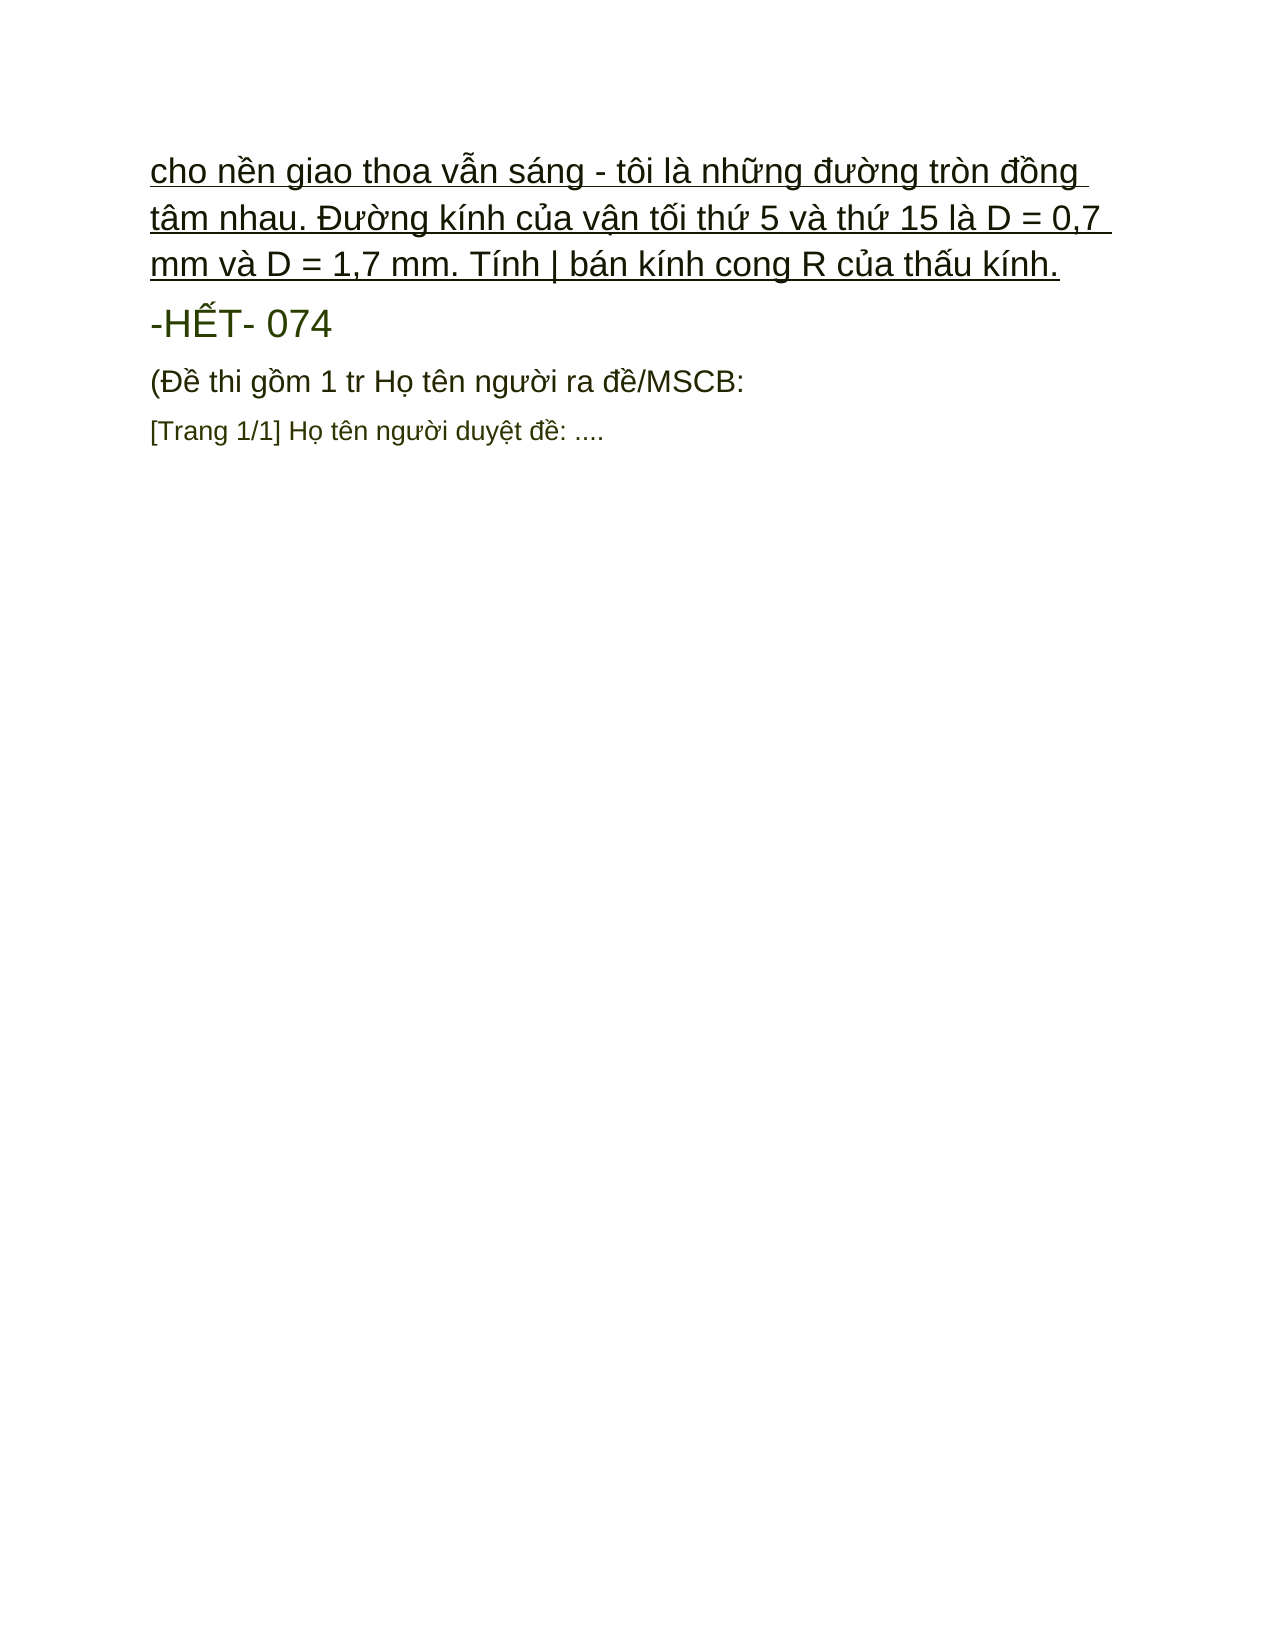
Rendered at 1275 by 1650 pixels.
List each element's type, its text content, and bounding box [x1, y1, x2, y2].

text (Đề thi gồm 1 tr Họ tên người ra đề/MSCB: [150, 363, 1125, 399]
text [150, 150, 1125, 284]
text -HẾT- 074 [150, 301, 1125, 346]
text [Trang 1/1] Họ tên người duyệt đề: .... [150, 415, 1125, 446]
